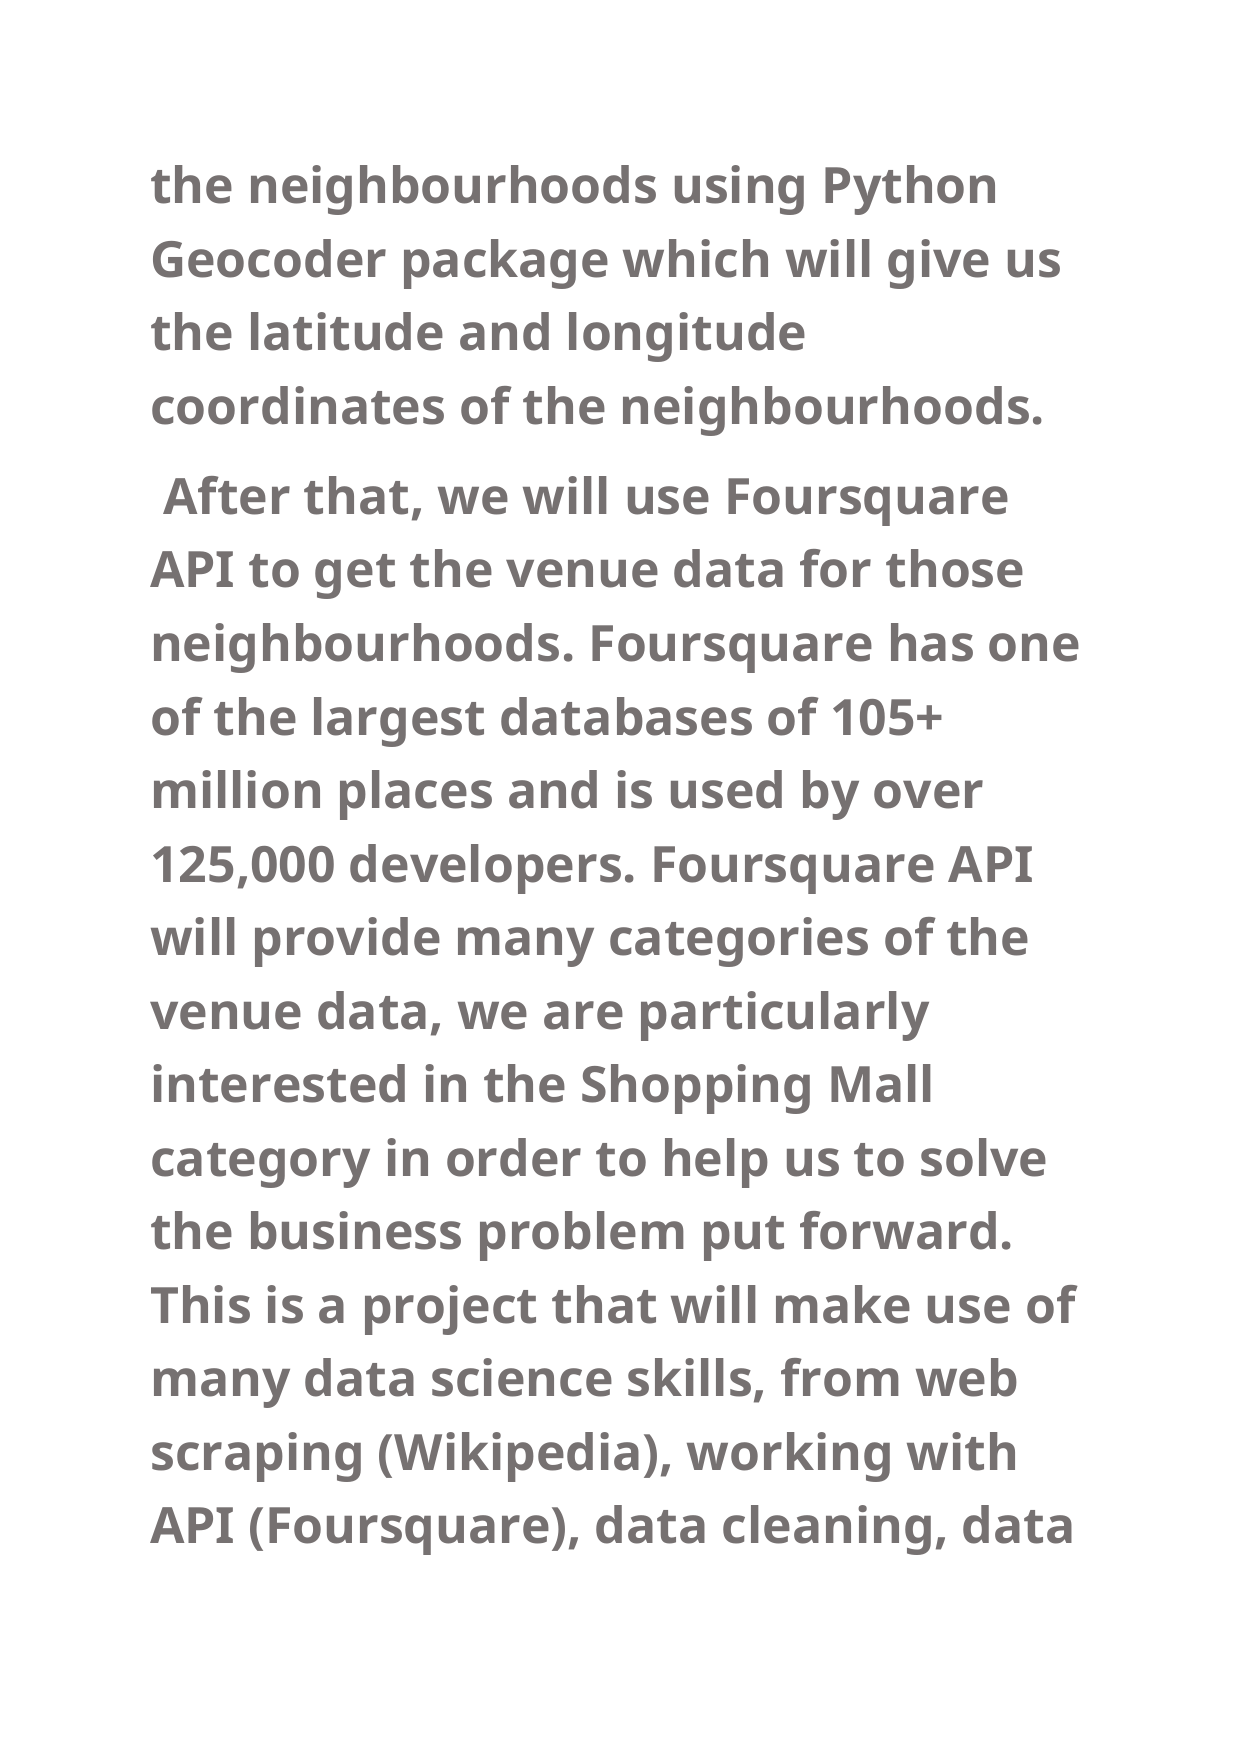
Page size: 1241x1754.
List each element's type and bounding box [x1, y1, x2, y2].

text [150, 461, 1090, 1558]
text [150, 150, 1090, 439]
